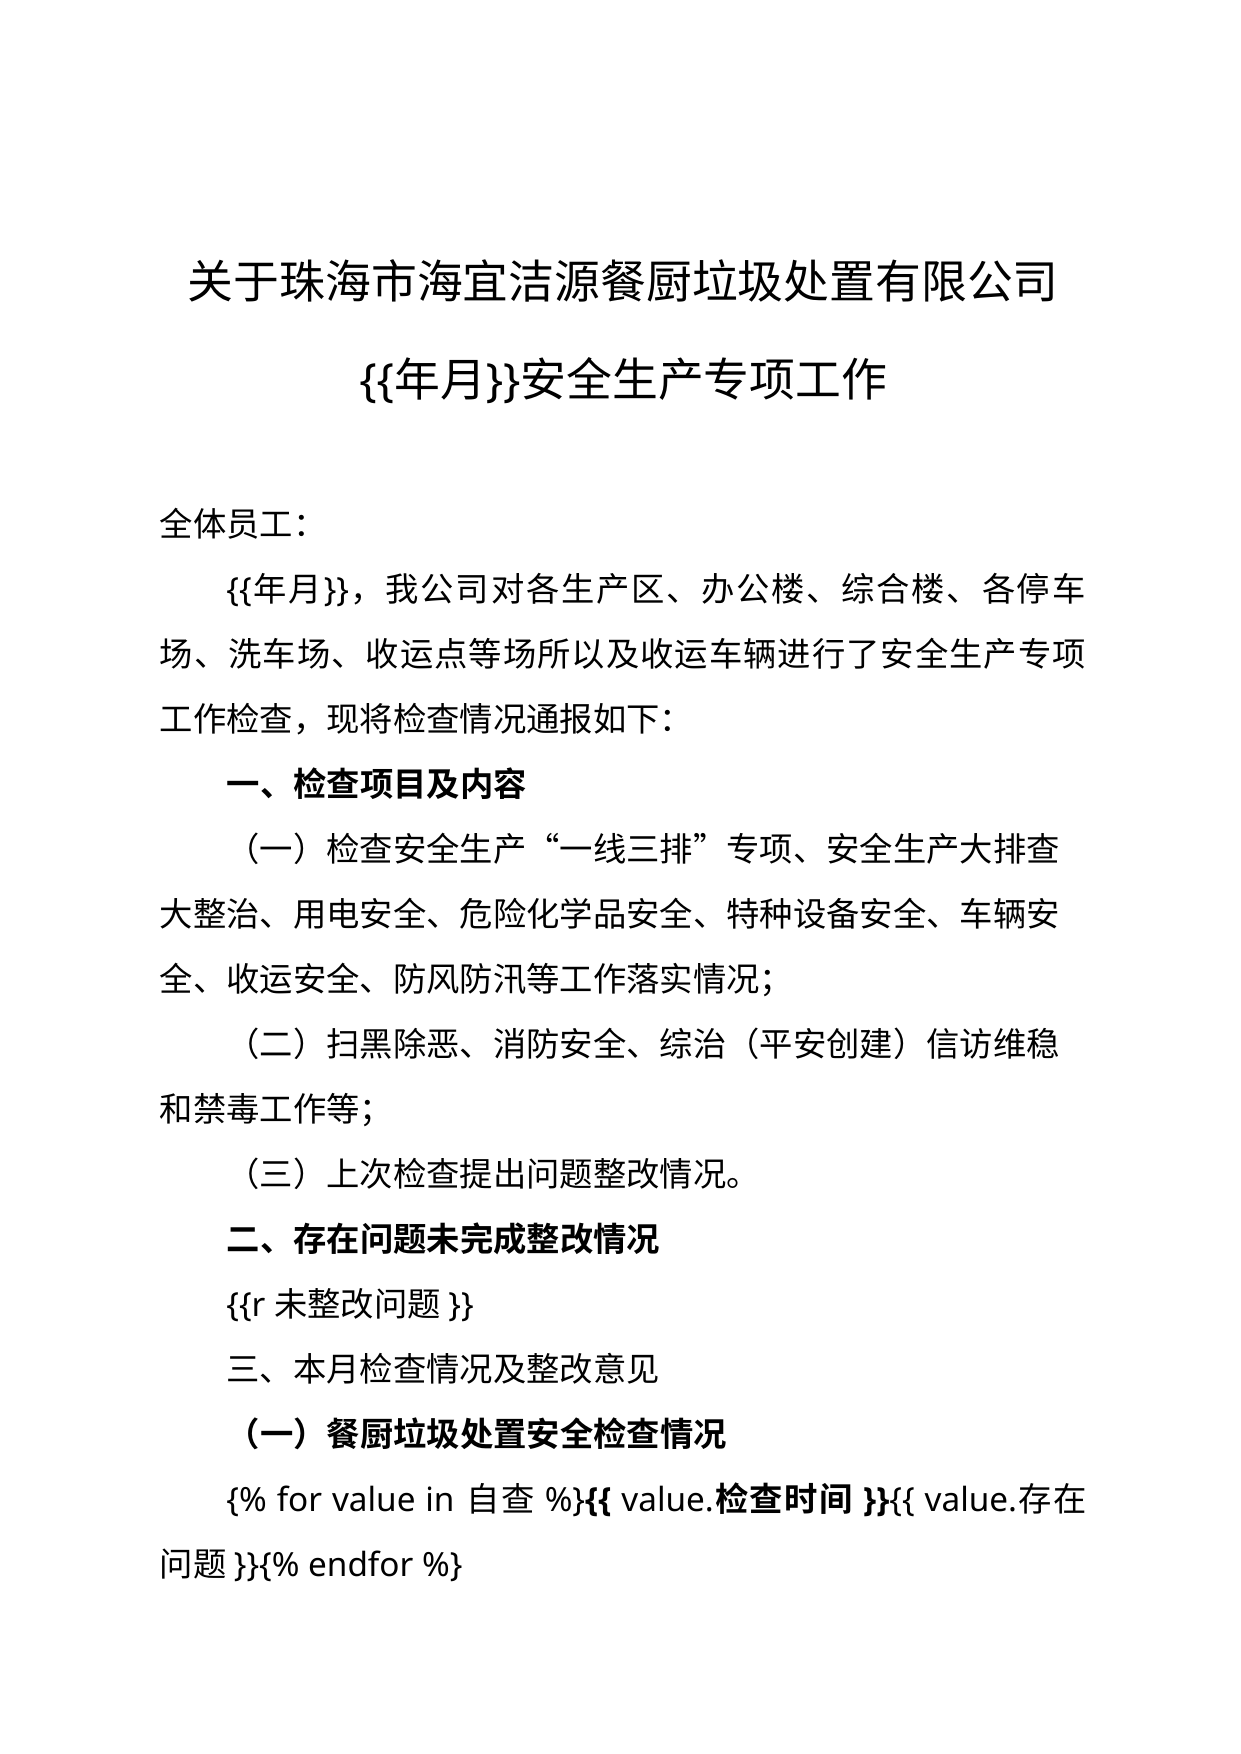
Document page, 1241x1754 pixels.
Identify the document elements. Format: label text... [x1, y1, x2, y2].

text （二）扫黑除恶、消防安全、综治（平安创建）信访维稳和禁毒工作等； [159, 1010, 1087, 1140]
text 关于珠海市海宜洁源餐厨垃圾处置有限公司 [159, 230, 1087, 327]
text 三、本月检查情况及整改意见 [159, 1335, 1087, 1400]
text {% for value in 自查 %}{{ value.检查时间 }}{{ value.存在问题 }}{% endfor %} [159, 1465, 1087, 1595]
text 全体员工： [159, 490, 1087, 555]
text {{r 未整改问题 }} [159, 1270, 1087, 1335]
text （三）上次检查提出问题整改情况。 [159, 1140, 1087, 1205]
text 二、存在问题未完成整改情况 [159, 1205, 1087, 1270]
text {{年月}}，我公司对各生产区、办公楼、综合楼、各停车场、洗车场、收运点等场所以及收运车辆进行了安全生产专项工作检查，现将检查情况通报如下： [159, 555, 1087, 750]
text （一）检查安全生产“一线三排”专项、安全生产大排查大整治、用电安全、危险化学品安全、特种设备安全、车辆安全、收运安全、防风防汛等工作落实情况； [159, 815, 1087, 1010]
text （一）餐厨垃圾处置安全检查情况 [159, 1400, 1087, 1465]
text 一、检查项目及内容 [159, 750, 1087, 815]
text {{年月}}安全生产专项工作 [159, 327, 1087, 425]
